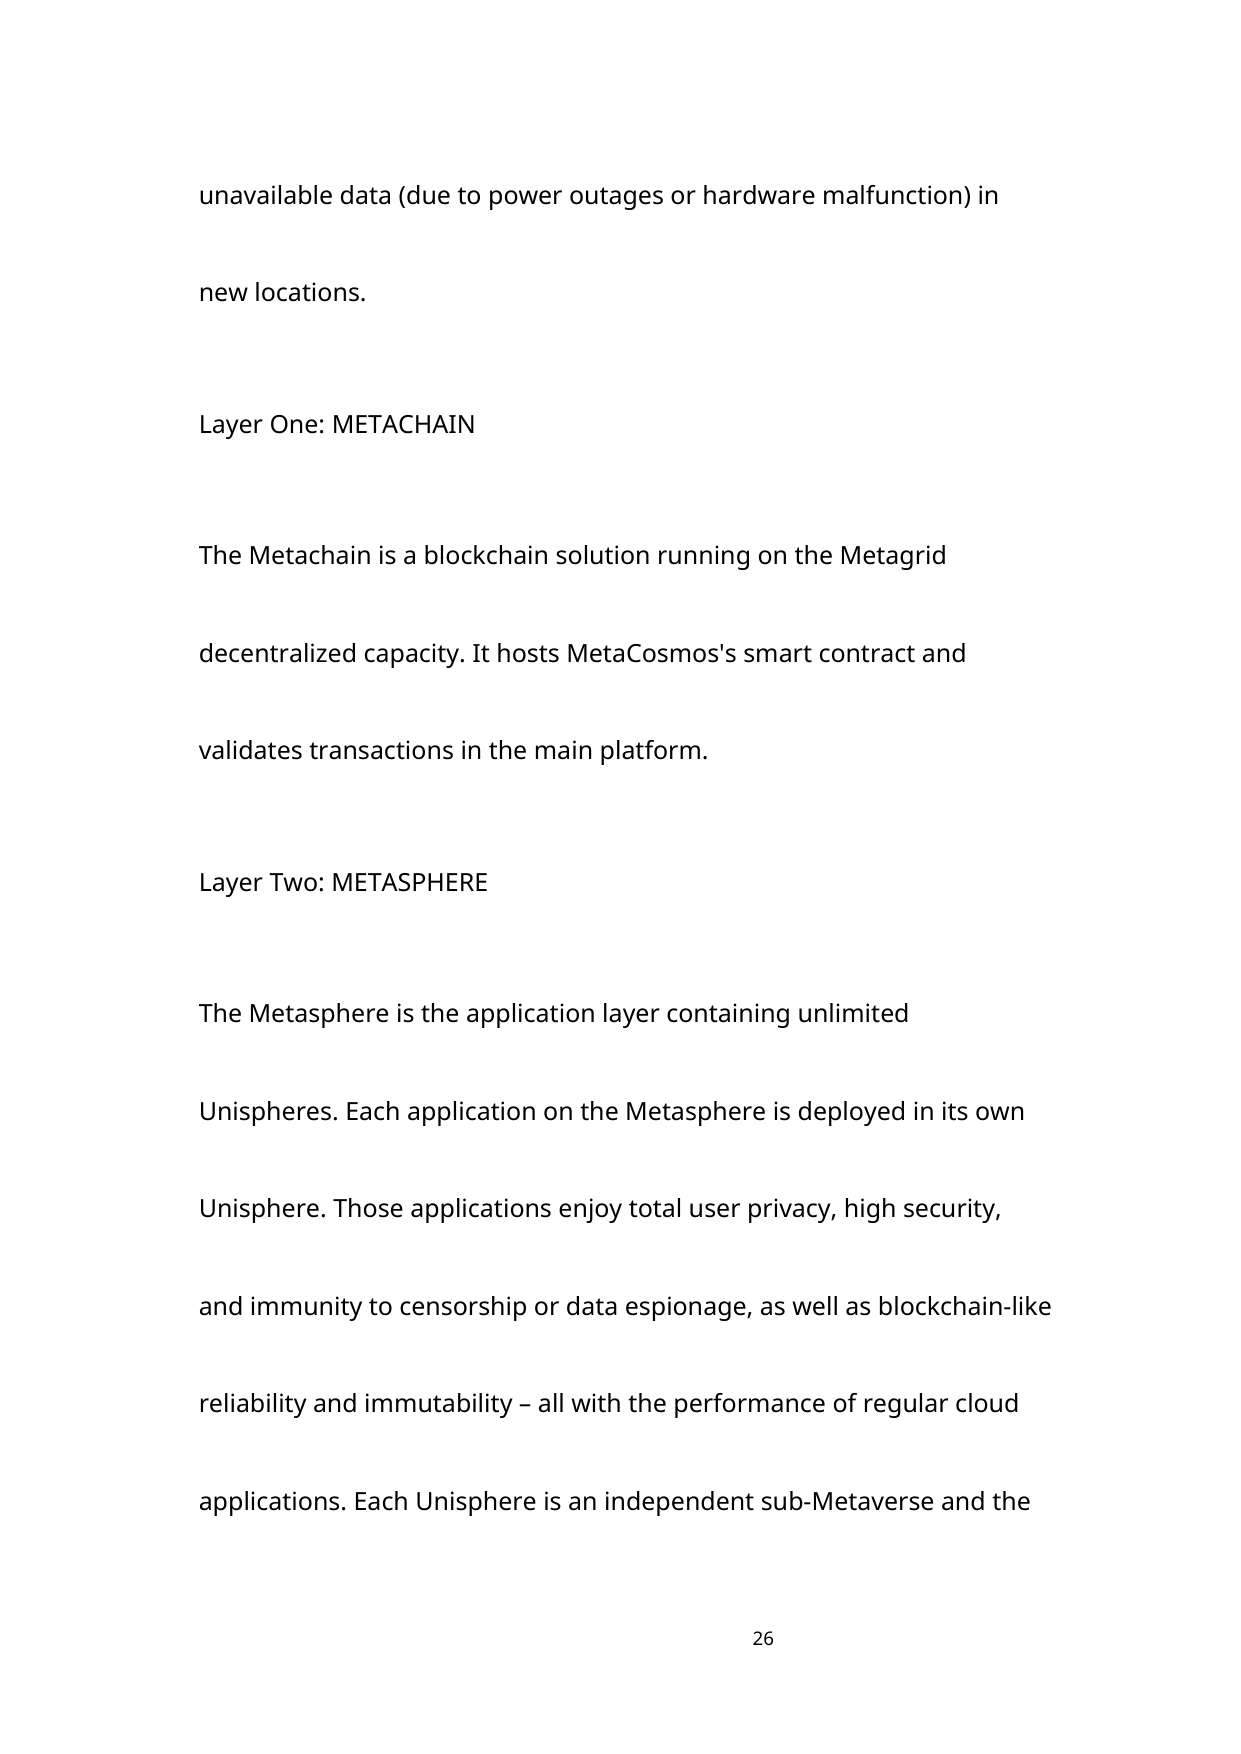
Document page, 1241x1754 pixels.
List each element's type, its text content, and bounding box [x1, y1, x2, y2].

text Layer Two: METASPHERE [198, 849, 1053, 914]
text Layer One: METACHAIN [198, 391, 1053, 456]
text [198, 980, 1053, 1533]
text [198, 162, 1053, 324]
text The Metachain is a blockchain solution running on the Metagrid decentralized capacity. It hosts MetaCosmos's smart contract and validates transactions in the main platform. [198, 522, 1053, 782]
